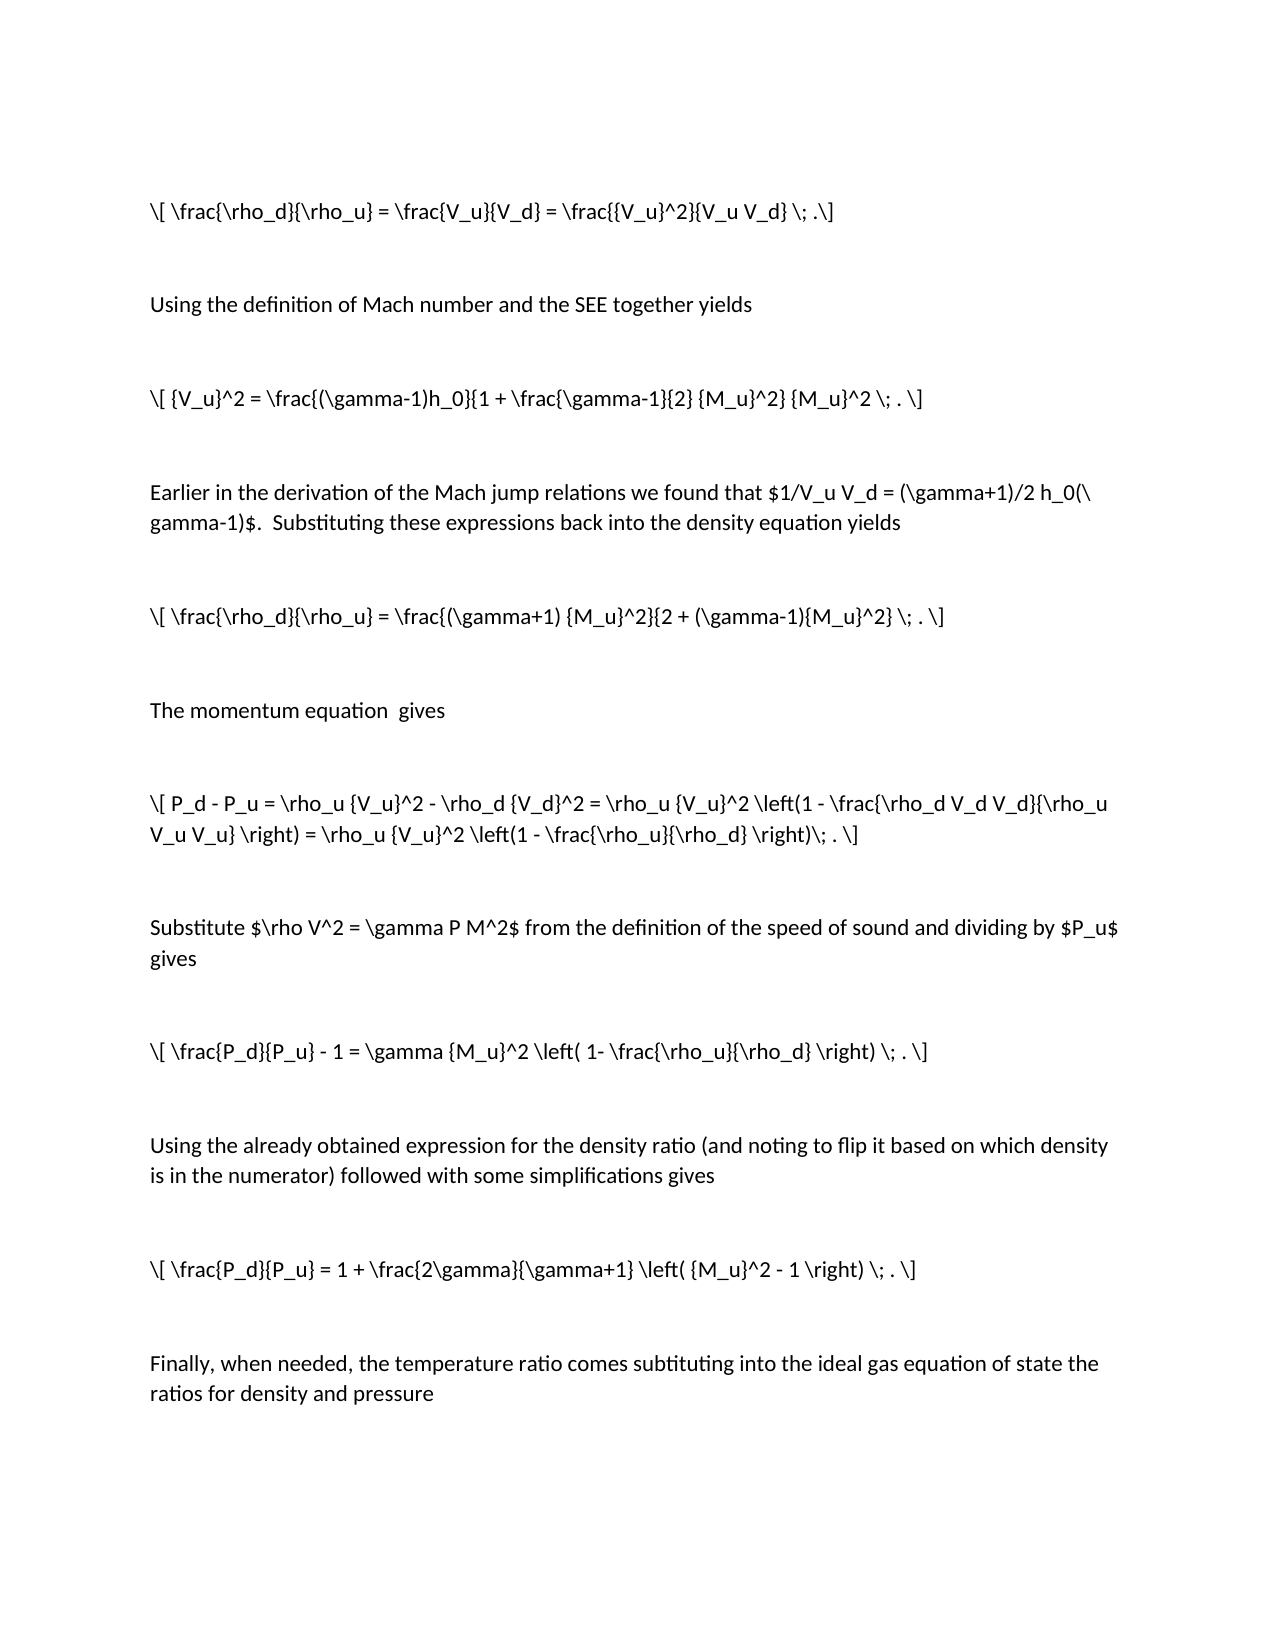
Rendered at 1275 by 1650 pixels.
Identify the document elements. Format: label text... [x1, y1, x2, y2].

text \[ \frac{P_d}{P_u} = 1 + \frac{2\gamma}{\gamma+1} \left( {M_u}^2 - 1 \right) \; . \] [150, 1255, 1125, 1283]
text \[ \frac{\rho_d}{\rho_u} = \frac{(\gamma+1) {M_u}^2}{2 + (\gamma-1){M_u}^2} \; . \] [150, 602, 1125, 630]
text \[ {V_u}^2 = \frac{(\gamma-1)h_0}{1 + \frac{\gamma-1}{2} {M_u}^2} {M_u}^2 \; . \] [150, 384, 1125, 412]
text \[ \frac{P_d}{P_u} - 1 = \gamma {M_u}^2 \left( 1- \frac{\rho_u}{\rho_d} \right) \; . \] [150, 1037, 1125, 1066]
text The momentum equation gives [150, 696, 1125, 724]
text Using the already obtained expression for the density ratio (and noting to flip it based on which density is in the numerator) followed with some simplifications gives [150, 1131, 1125, 1189]
text Finally, when needed, the temperature ratio comes subtituting into the ideal gas equation of state the ratios for density and pressure [150, 1349, 1125, 1407]
text \[ \frac{\rho_d}{\rho_u} = \frac{V_u}{V_d} = \frac{{V_u}^2}{V_u V_d} \; .\] [150, 197, 1125, 225]
text Earlier in the derivation of the Mach jump relations we found that $1/V_u V_d = (\gamma+1)/2 h_0(\gamma-1)$. Substituting these expressions back into the density equation yields [150, 478, 1125, 536]
text Substitute $\rho V^2 = \gamma P M^2$ from the definition of the speed of sound and dividing by $P_u$ gives [150, 913, 1125, 972]
text Using the definition of Mach number and the SEE together yields [150, 291, 1125, 319]
text \[ P_d - P_u = \rho_u {V_u}^2 - \rho_d {V_d}^2 = \rho_u {V_u}^2 \left(1 - \frac{\rho_d V_d V_d}{\rho_u V_u V_u} \right) = \rho_u {V_u}^2 \left(1 - \frac{\rho_u}{\rho_d} \right)\; . \] [150, 789, 1125, 848]
